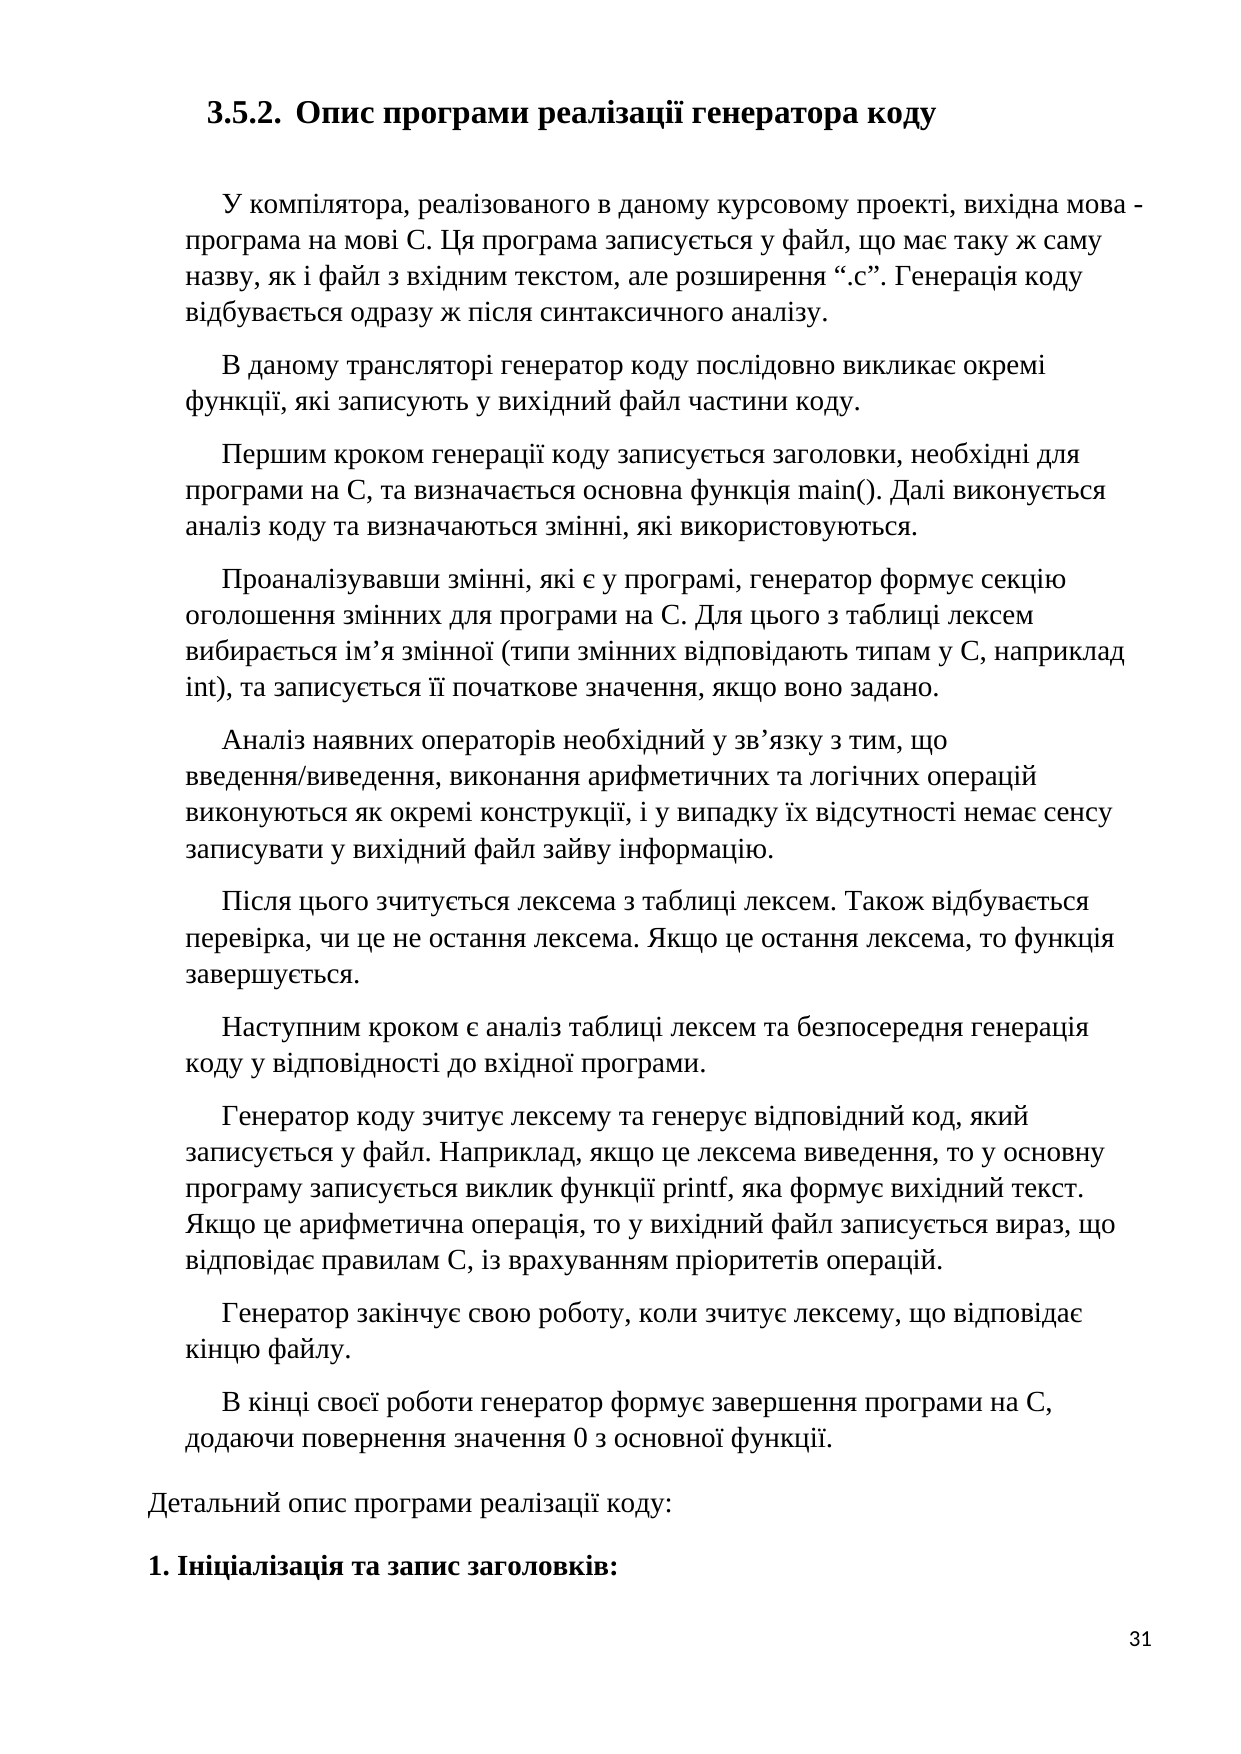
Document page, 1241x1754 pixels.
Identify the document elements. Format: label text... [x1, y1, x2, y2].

text Проаналізувавши змінні, які є у програмі, генератор формує секцію оголошення змінних для програми на С. Для цього з таблиці лексем вибирається ім’я змінної (типи змінних відповідають типам у С, наприклад int), та записується її початкове значення, якщо воно задано. [185, 561, 1152, 703]
text У компілятора, реалізованого в даному курсовому проекті, вихідна мова - програма на мові С. Ця програма записується у файл, що має таку ж саму назву, як і файл з вхідним текстом, але розширення “.c”. Генерація коду відбувається одразу ж після синтаксичного аналізу. [185, 186, 1152, 328]
text В кінці своєї роботи генератор формує завершення програми на С, додаючи повернення значення 0 з основної функції. [185, 1384, 1152, 1454]
text Детальний опис програми реалізації коду: [148, 1485, 1152, 1519]
text 1. Ініціалізація та запис заголовків: [148, 1548, 1152, 1582]
text Опис програми реалізації генератора коду [207, 93, 1152, 131]
text В даному трансляторі генератор коду послідовно викликає окремі функції, які записують у вихідний файл частини коду. [185, 347, 1152, 417]
text Генератор коду зчитує лексему та генерує відповідний код, який записується у файл. Наприклад, якщо це лексема виведення, то у основну програму записується виклик функції printf, яка формує вихідний текст. Якщо це арифметична операція, то у вихідний файл записується вираз, що відповідає правилам С, із врахуванням пріоритетів операцій. [185, 1098, 1152, 1276]
text Наступним кроком є аналіз таблиці лексем та безпосередня генерація коду у відповідності до вхідної програми. [185, 1009, 1152, 1078]
text Після цього зчитується лексема з таблиці лексем. Також відбувається перевірка, чи це не остання лексема. Якщо це остання лексема, то функція завершується. [185, 883, 1152, 989]
text Першим кроком генерації коду записується заголовки, необхідні для програми на С, та визначається основна функція main(). Далі виконується аналіз коду та визначаються змінні, які використовуються. [185, 436, 1152, 542]
text Аналіз наявних операторів необхідний у зв’язку з тим, що введення/виведення, виконання арифметичних та логічних операцій виконуються як окремі конструкції, і у випадку їх відсутності немає сенсу записувати у вихідний файл зайву інформацію. [185, 722, 1152, 864]
text Генератор закінчує свою роботу, коли зчитує лексему, що відповідає кінцю файлу. [185, 1295, 1152, 1365]
